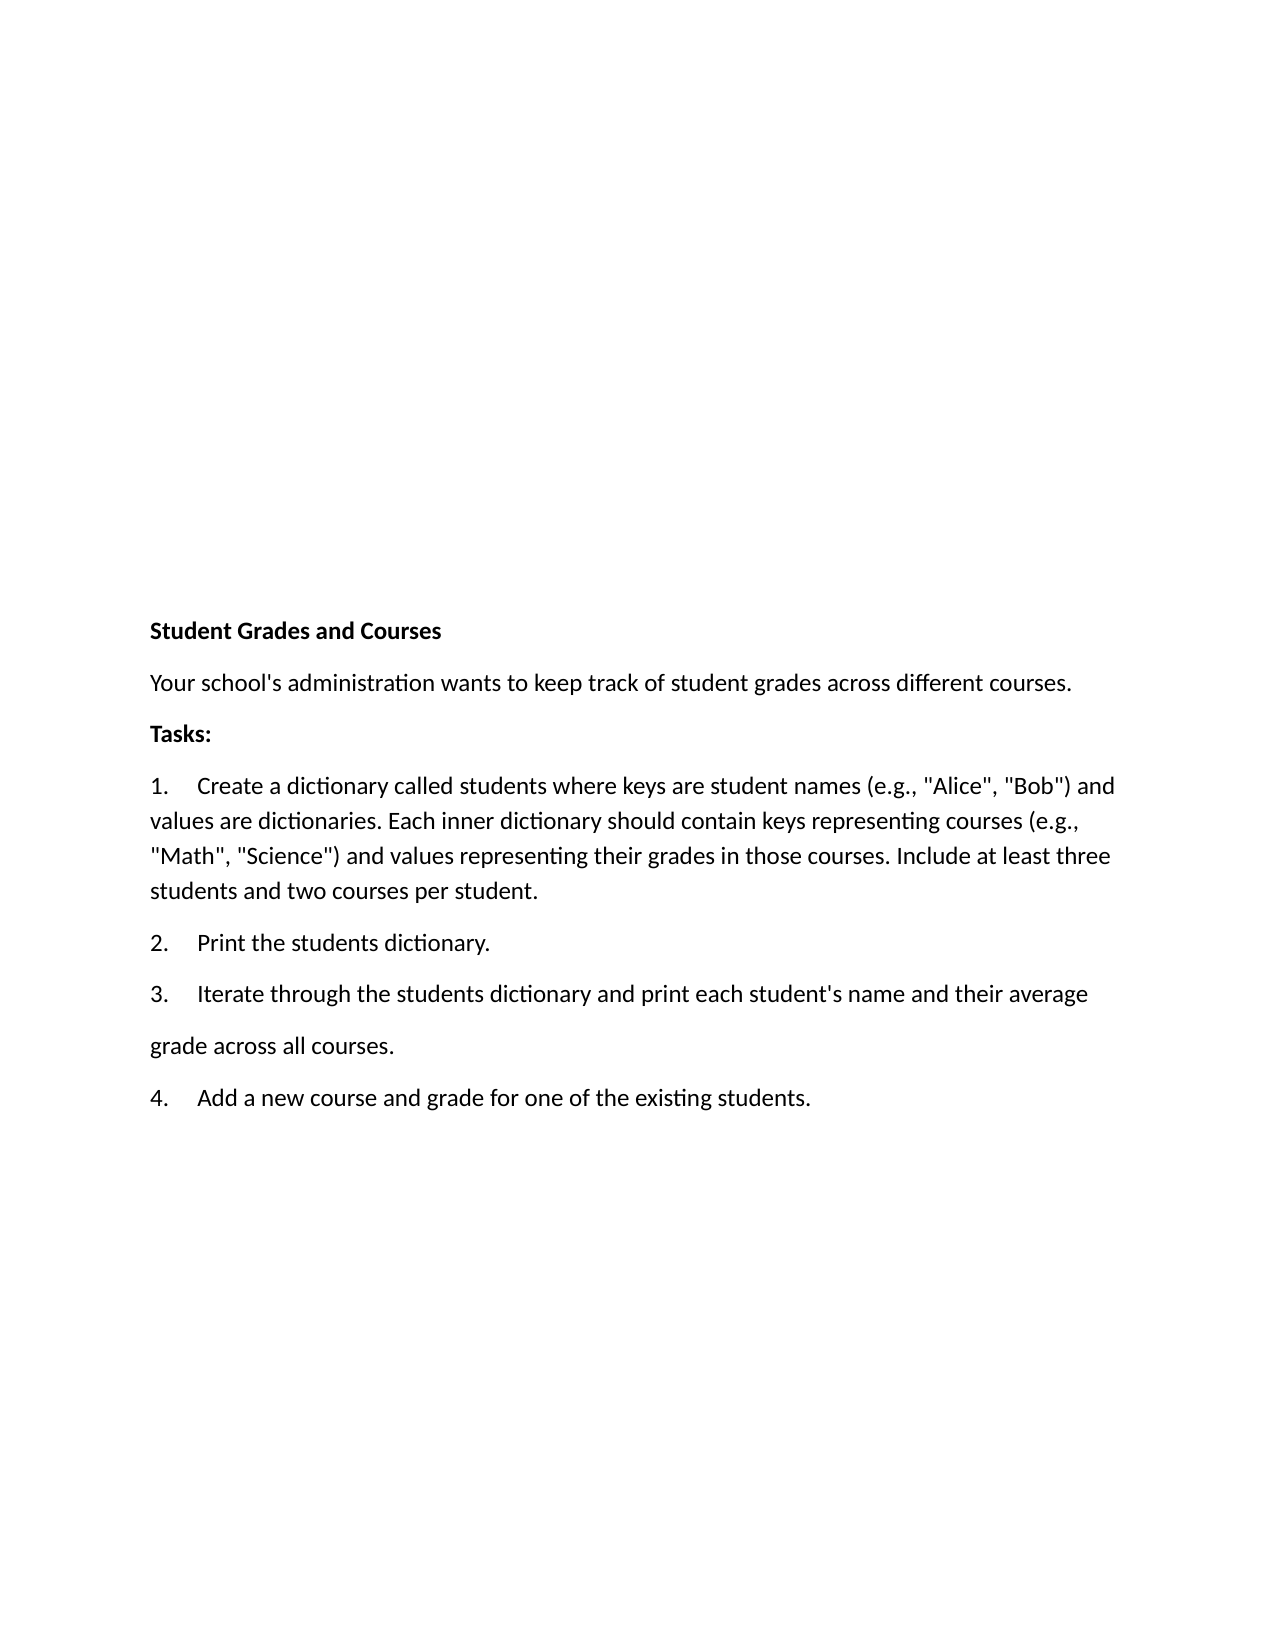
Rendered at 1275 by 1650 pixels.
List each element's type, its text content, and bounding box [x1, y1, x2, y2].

text 3. Iterate through the students dictionary and print each student's name and their average [150, 978, 1125, 1009]
text Tasks: [150, 718, 1125, 749]
text 4. Add a new course and grade for one of the existing students. [150, 1082, 1125, 1112]
text 2. Print the students dictionary. [150, 927, 1125, 957]
text Your school's administration wants to keep track of student grades across different courses. [150, 667, 1125, 697]
text Student Grades and Courses [150, 615, 1125, 646]
text grade across all courses. [150, 1030, 1125, 1061]
text 1. Create a dictionary called students where keys are student names (e.g., "Alice", "Bob") and values are dictionaries. Each inner dictionary should contain keys representing courses (e.g., "Math", "Science") and values representing their grades in those courses. Include at least three students and two courses per student. [150, 770, 1125, 906]
